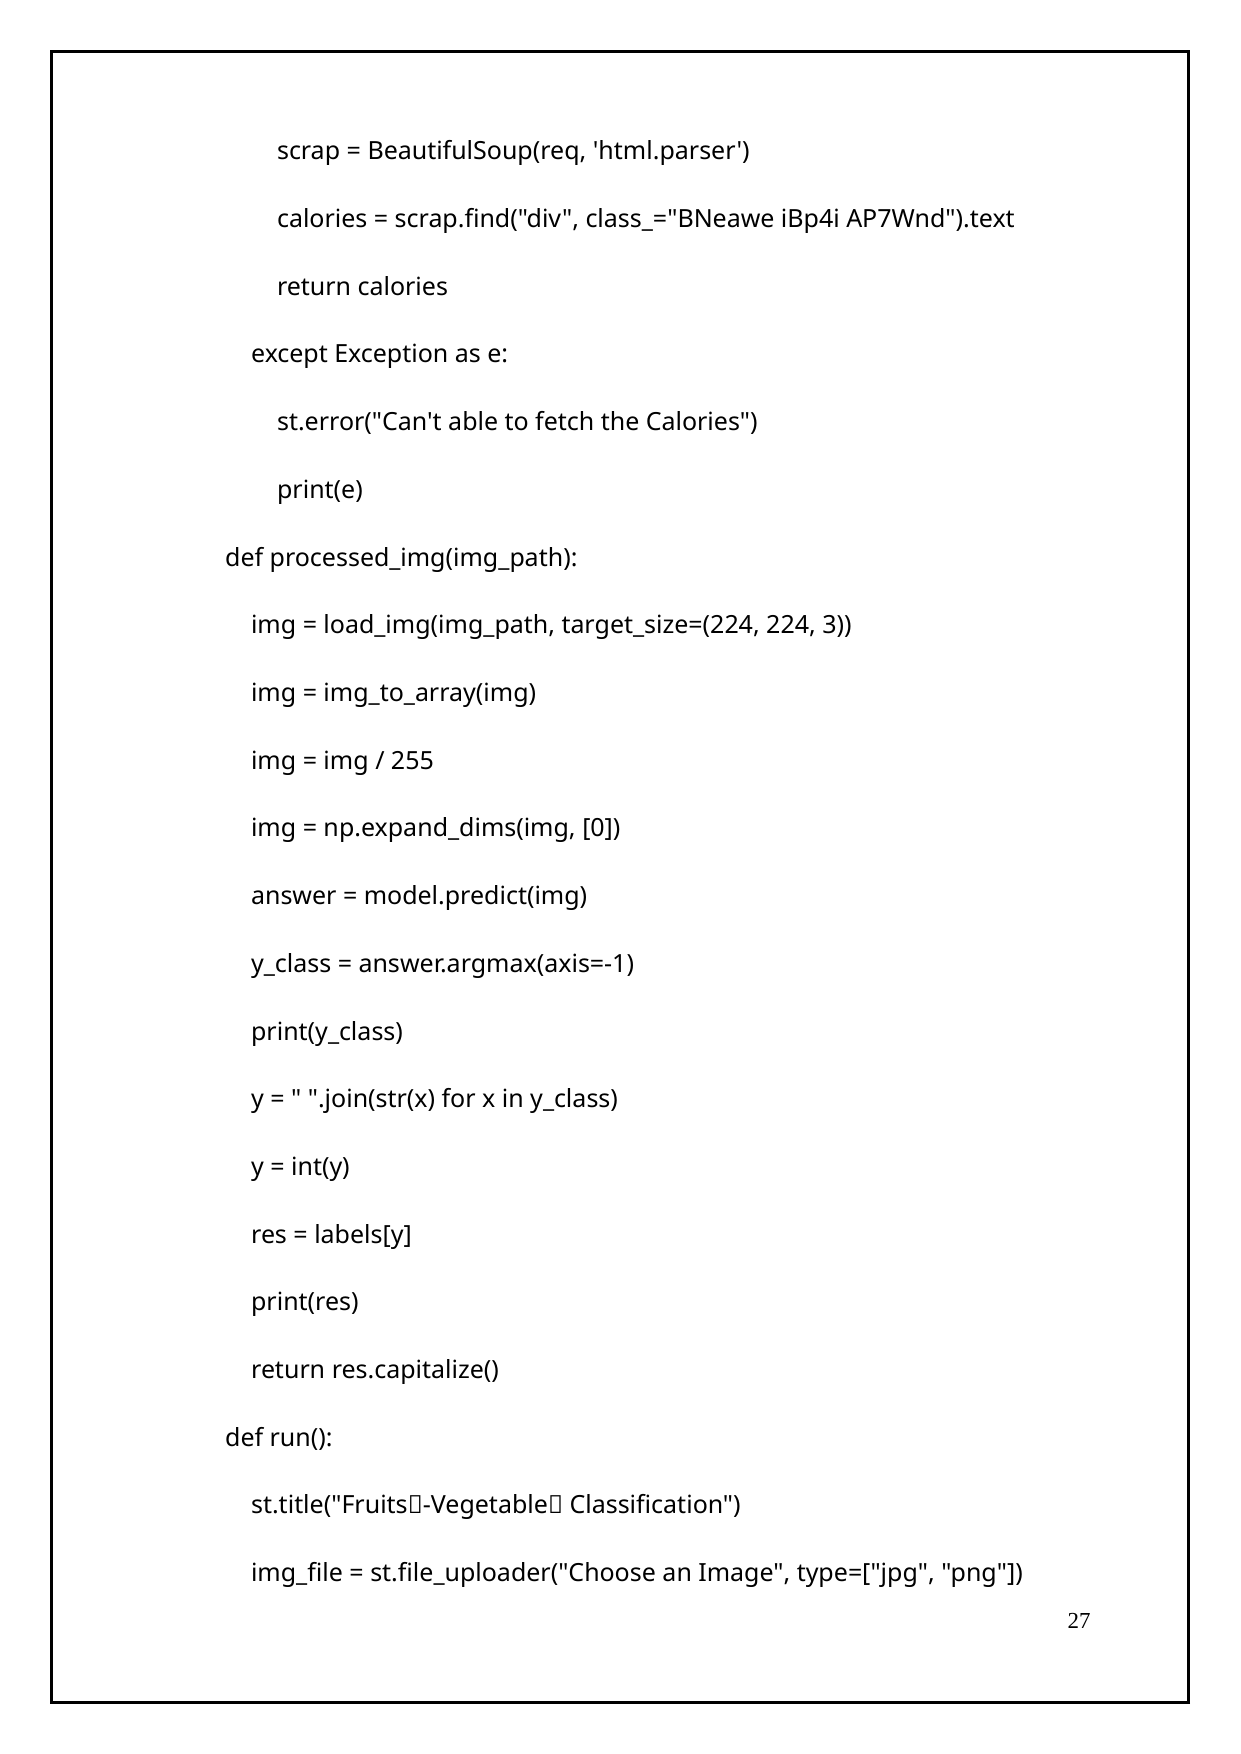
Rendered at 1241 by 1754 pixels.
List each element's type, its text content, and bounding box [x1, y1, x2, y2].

text y = int(y) [225, 1148, 1090, 1183]
text img = img_to_array(img) [225, 674, 1090, 709]
text img = img / 255 [225, 742, 1090, 776]
text y_class = answer.argmax(axis=-1) [225, 945, 1090, 979]
text scrap = BeautifulSoup(req, 'html.parser') [225, 133, 1090, 167]
text calories = scrap.find("div", class_="BNeawe iBp4i AP7Wnd").text [225, 201, 1090, 235]
text print(y_class) [225, 1013, 1090, 1047]
text def run(): [225, 1419, 1090, 1453]
text answer = model.predict(img) [225, 878, 1090, 912]
text img = np.expand_dims(img, [0]) [225, 810, 1090, 844]
text st.error("Can't able to fetch the Calories") [225, 404, 1090, 438]
text return calories [225, 268, 1090, 302]
text st.title("Fruits🍍-Vegetable🍅 Classification") [225, 1487, 1090, 1521]
text print(res) [225, 1284, 1090, 1318]
text return res.capitalize() [225, 1352, 1090, 1386]
text y = " ".join(str(x) for x in y_class) [225, 1081, 1090, 1115]
text print(e) [225, 471, 1090, 506]
text res = labels[y] [225, 1216, 1090, 1250]
text img_file = st.file_uploader("Choose an Image", type=["jpg", "png"]) [225, 1555, 1090, 1589]
text except Exception as e: [225, 336, 1090, 370]
text def processed_img(img_path): [225, 539, 1090, 573]
text img = load_img(img_path, target_size=(224, 224, 3)) [225, 607, 1090, 641]
